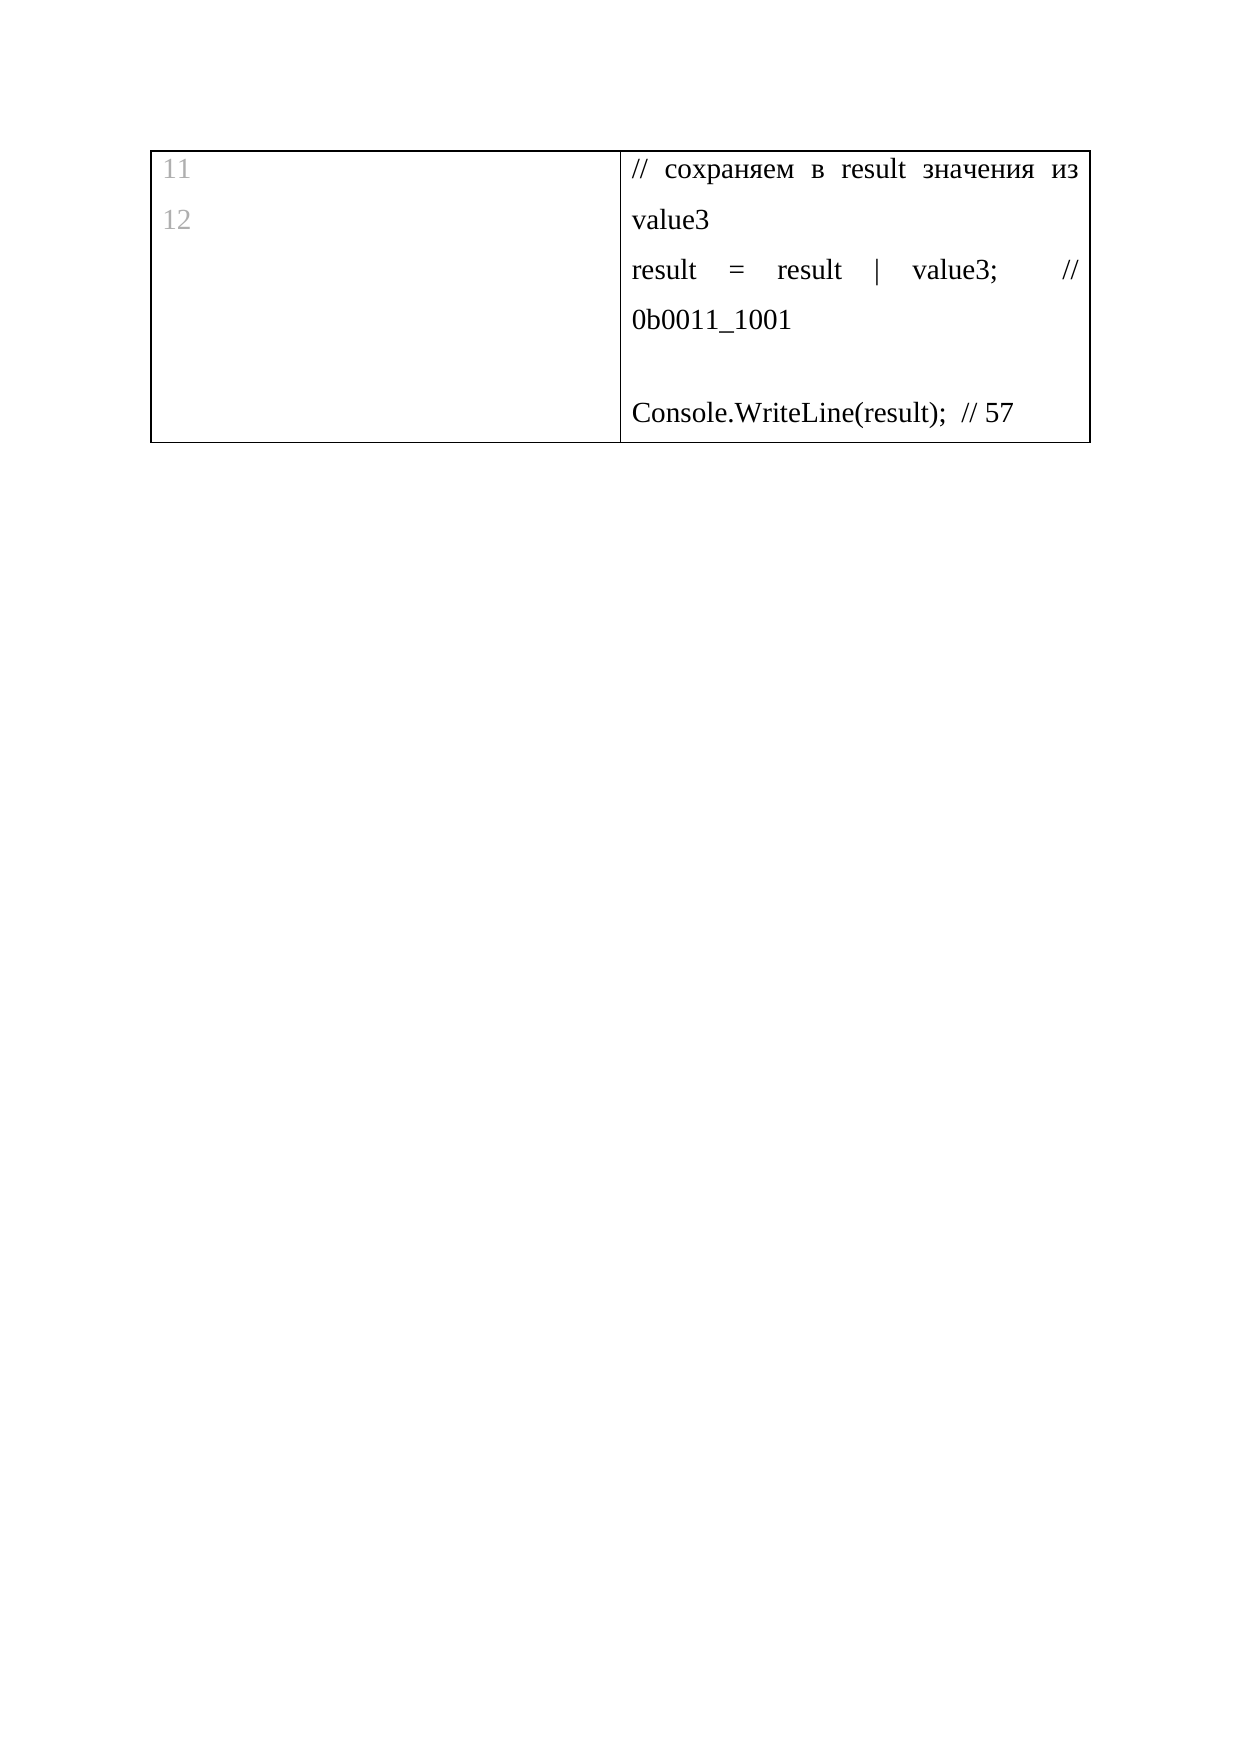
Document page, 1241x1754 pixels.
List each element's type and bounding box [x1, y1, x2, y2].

table_header [621, 152, 1089, 441]
table_header [152, 152, 620, 441]
